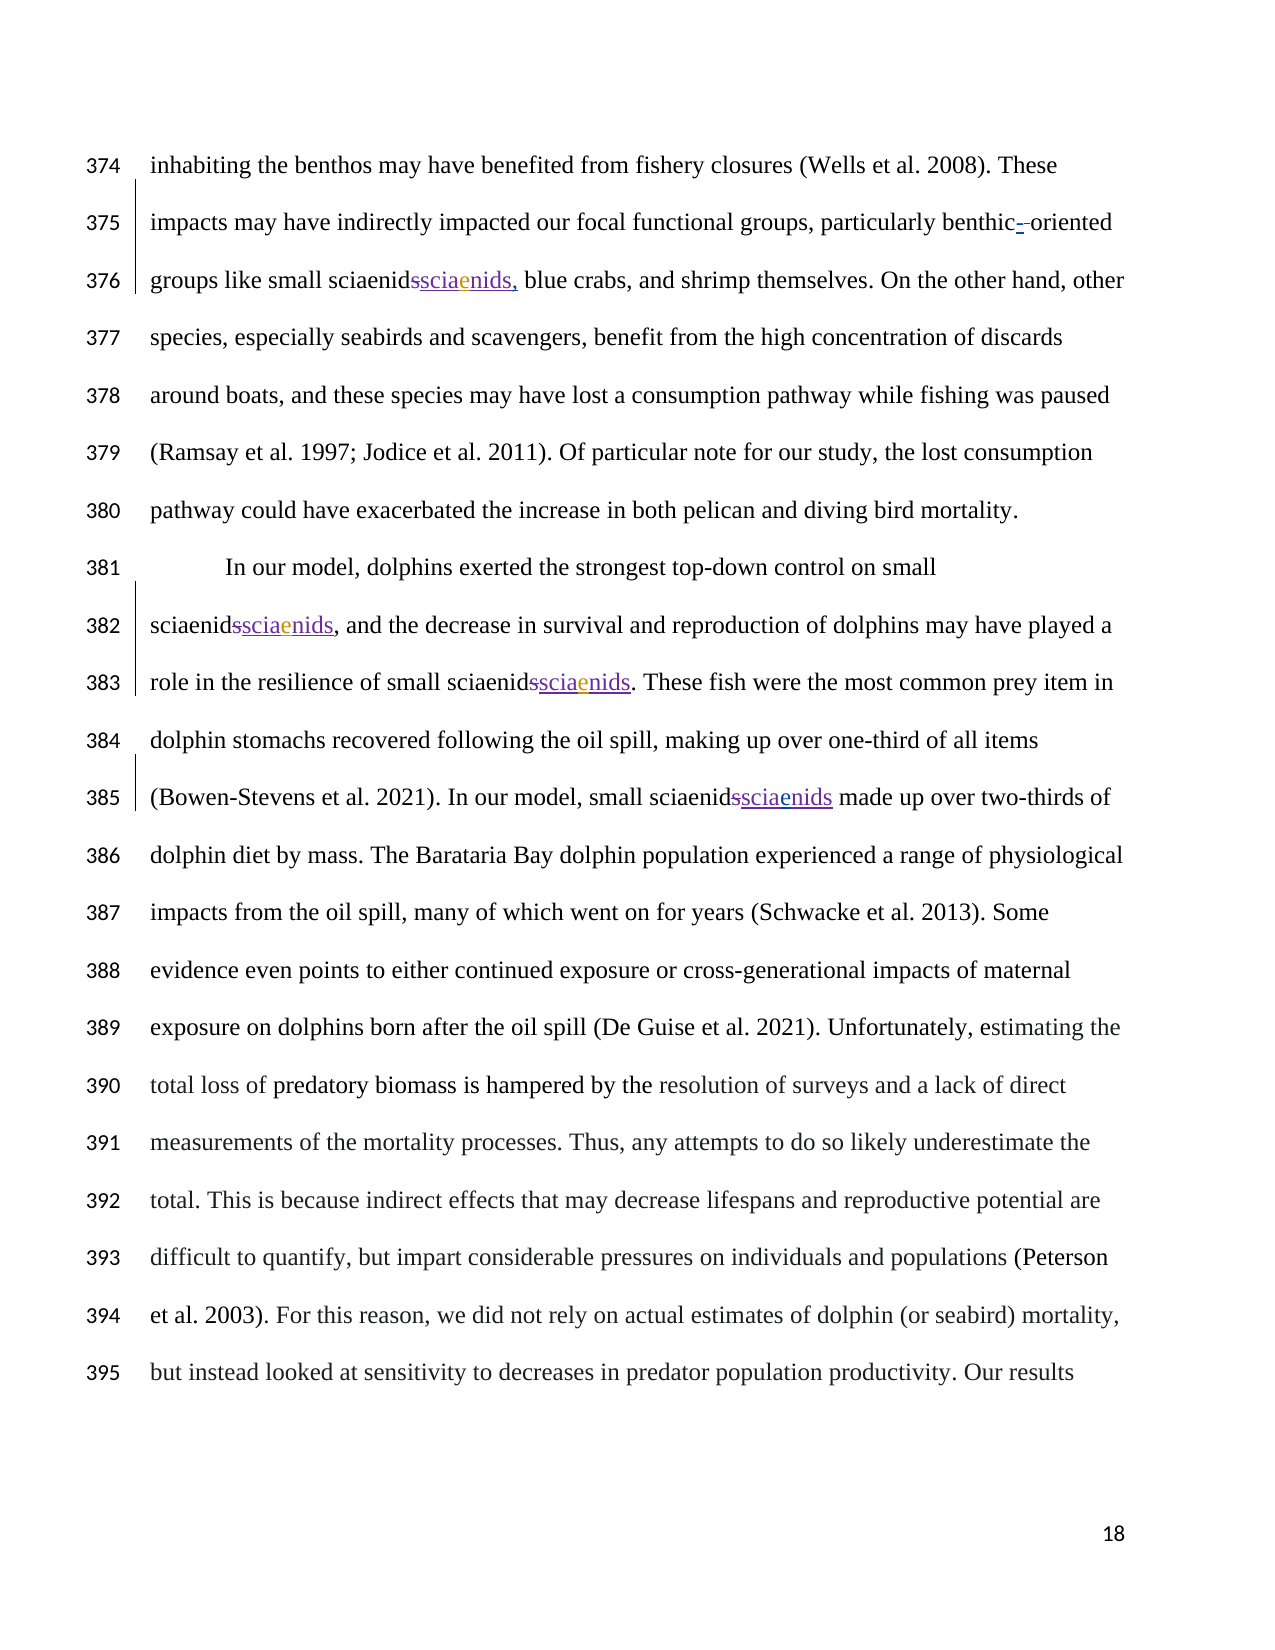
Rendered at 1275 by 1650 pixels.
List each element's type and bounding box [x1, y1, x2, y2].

text [150, 552, 1125, 1386]
text [150, 150, 1125, 524]
